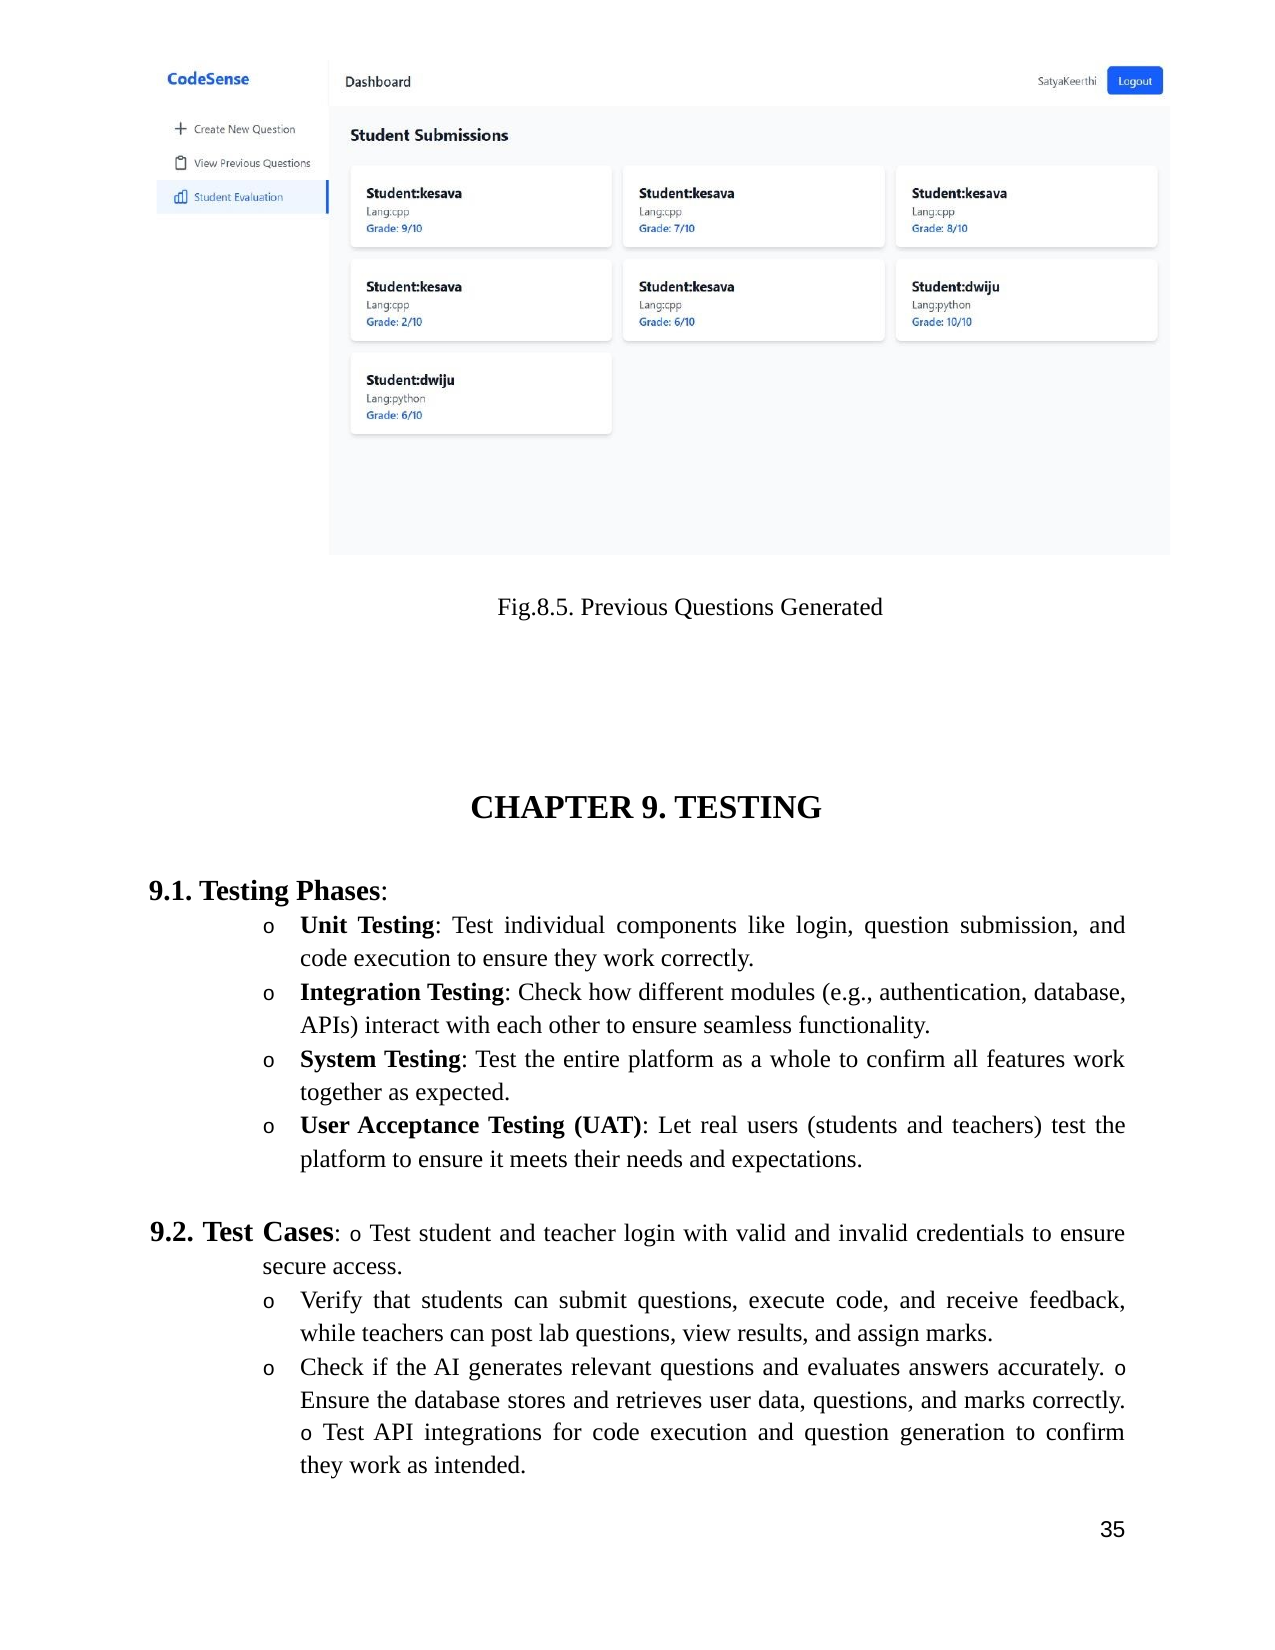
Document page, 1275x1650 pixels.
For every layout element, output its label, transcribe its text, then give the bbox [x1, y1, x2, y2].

list Verify that students can submit questions, execute code, and receive feedback, while teachers can post lab questions, view results, and assign marks. [262, 1285, 1126, 1347]
text 9.2. Test Cases: o Test student and teacher login with valid and invalid credentials to ensure secure access. [150, 1214, 1126, 1280]
text 9.1. Testing Phases: [148, 873, 1185, 906]
text Fig.8.5. Previous Questions Generated [228, 592, 1152, 620]
list Check if the AI generates relevant questions and evaluates answers accurately. o Ensure the database stores and retrieves user data, questions, and marks correctly. o Test API integrations for code execution and question generation to confirm they work as intended. [262, 1352, 1126, 1479]
list System Testing: Test the entire platform as a whole to confirm all features work together as expected. [262, 1044, 1126, 1106]
list Integration Testing: Check how different modules (e.g., authentication, database, APIs) interact with each other to ensure seamless functionality. [262, 977, 1126, 1039]
picture [156, 60, 1171, 555]
list User Acceptance Testing (UAT): Let real users (students and teachers) test the platform to ensure it meets their needs and expectations. [262, 1111, 1126, 1172]
list Unit Testing: Test individual components like login, question submission, and code execution to ensure they work correctly. [262, 910, 1126, 972]
subtitle CHAPTER 9. TESTING [164, 787, 1128, 826]
